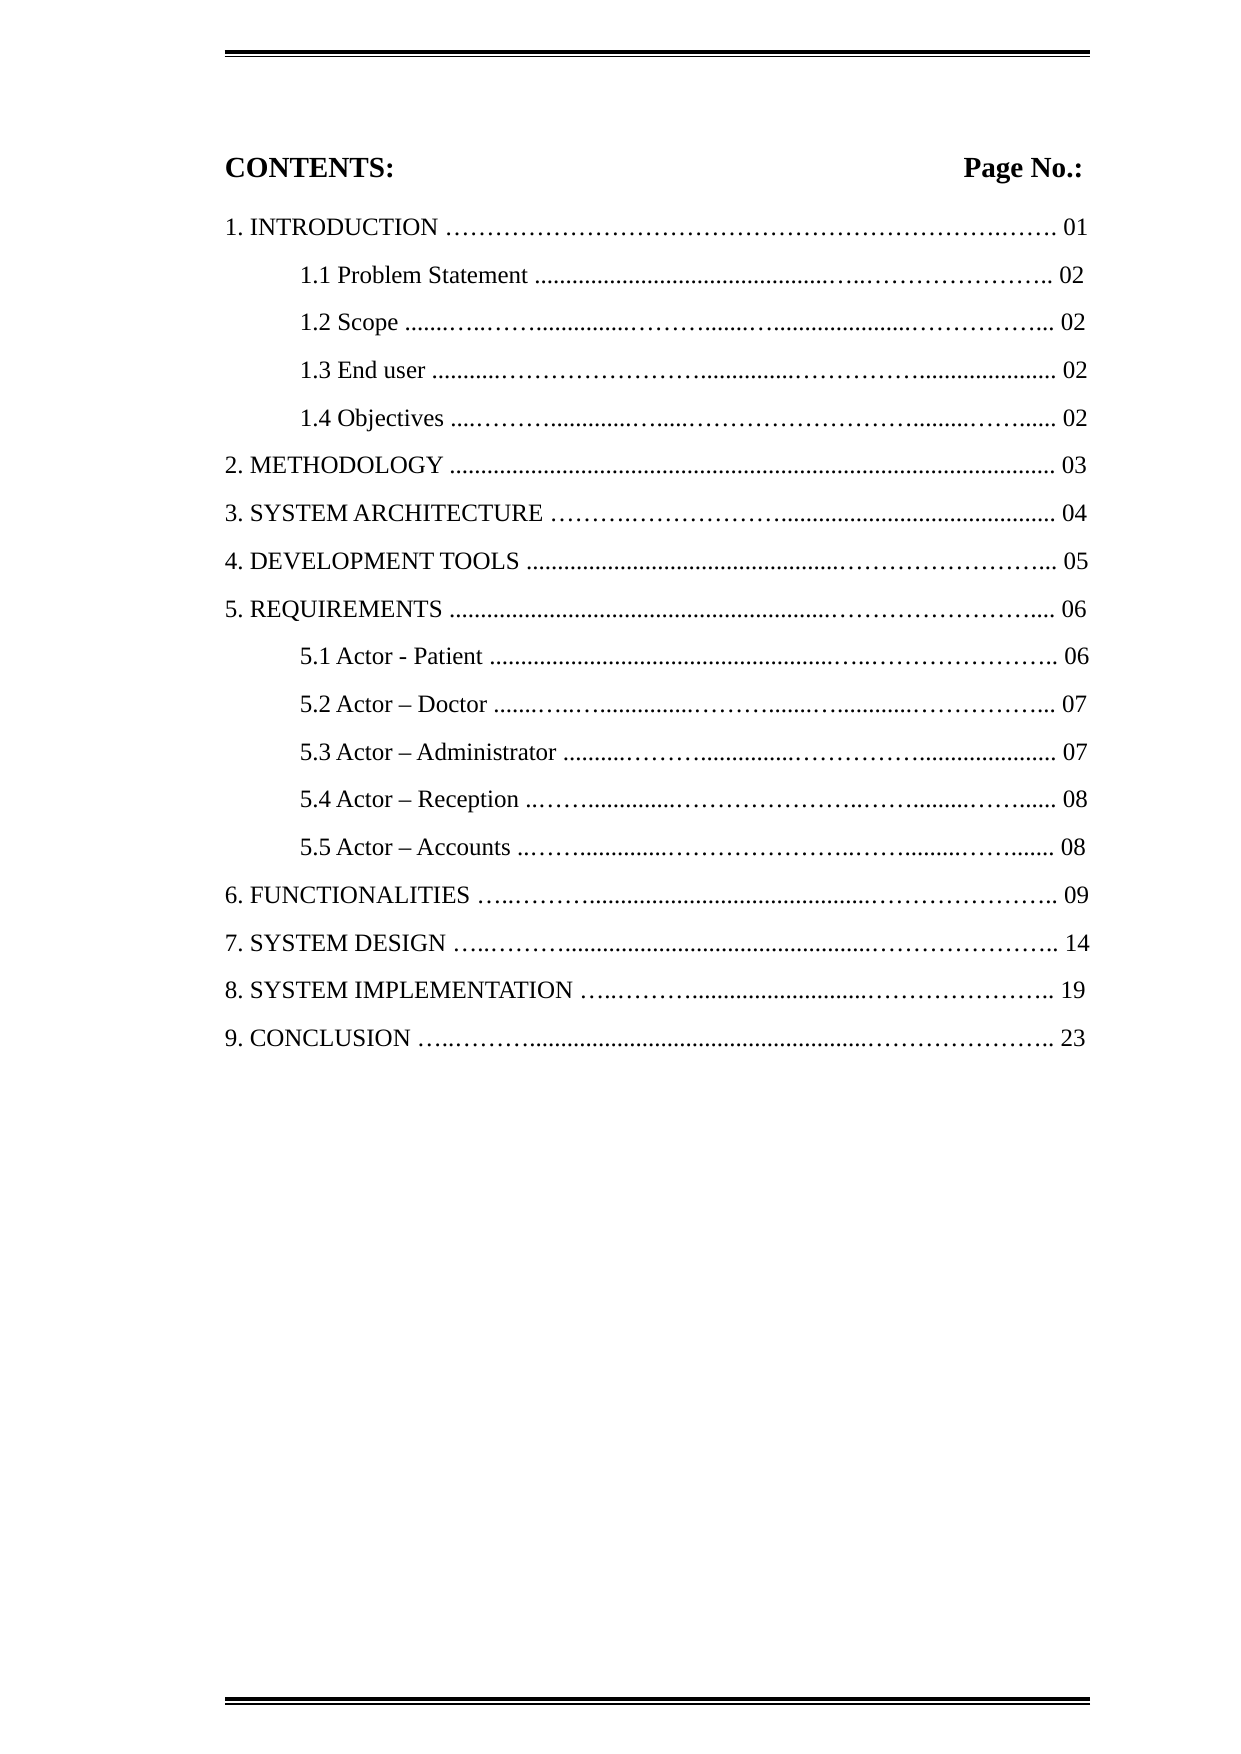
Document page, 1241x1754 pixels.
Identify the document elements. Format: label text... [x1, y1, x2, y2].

text 1.1 Problem Statement ...............................................…..………………….. 02 [299, 260, 1090, 288]
text 5.1 Actor - Patient .......................................................…..………………….. 06 [299, 641, 1090, 670]
text 4. DEVELOPMENT TOOLS ..................................................……………………... 05 [224, 546, 1090, 575]
text 1.4 Objectives ....……….............….....……………………….........……...... 02 [224, 403, 1090, 432]
text 9. CONCLUSION …..………......................................................………………….. 23 [224, 1023, 1090, 1052]
text 5.5 Actor – Accounts ..……..............…………………..…….........……....... 08 [224, 832, 1090, 861]
text 5.3 Actor – Administrator ..........………...............……………...................... 07 [299, 737, 1090, 766]
text 2. METHODOLOGY ................................................................................................. 03 [224, 451, 1090, 479]
text 1.3 End user ...........……………………...............……………...................... 02 [299, 355, 1090, 384]
text 3. SYSTEM ARCHITECTURE ……….………………............................................ 04 [224, 498, 1090, 527]
text 5. REQUIREMENTS .............................................................…………………….... 06 [224, 594, 1090, 622]
text 1. INTRODUCTION ………………………………………………………….……. 01 [224, 212, 1090, 241]
text 5.2 Actor – Doctor .......…..…...............……….......…............……………... 07 [299, 689, 1090, 718]
text CONTENTS: Page No.: [224, 150, 1090, 184]
text 8. SYSTEM IMPLEMENTATION …..………............................………………….. 19 [224, 975, 1090, 1004]
text 7. SYSTEM DESIGN …..……….................................................………………….. 14 [224, 928, 1090, 956]
text 6. FUNCTIONALITIES …..……….............................................………………….. 09 [224, 880, 1090, 909]
text 5.4 Actor – Reception ..……..............…………………..…….........……...... 08 [224, 784, 1090, 813]
text 1.2 Scope .......…..……...............……….......…......................……………... 02 [299, 307, 1090, 336]
